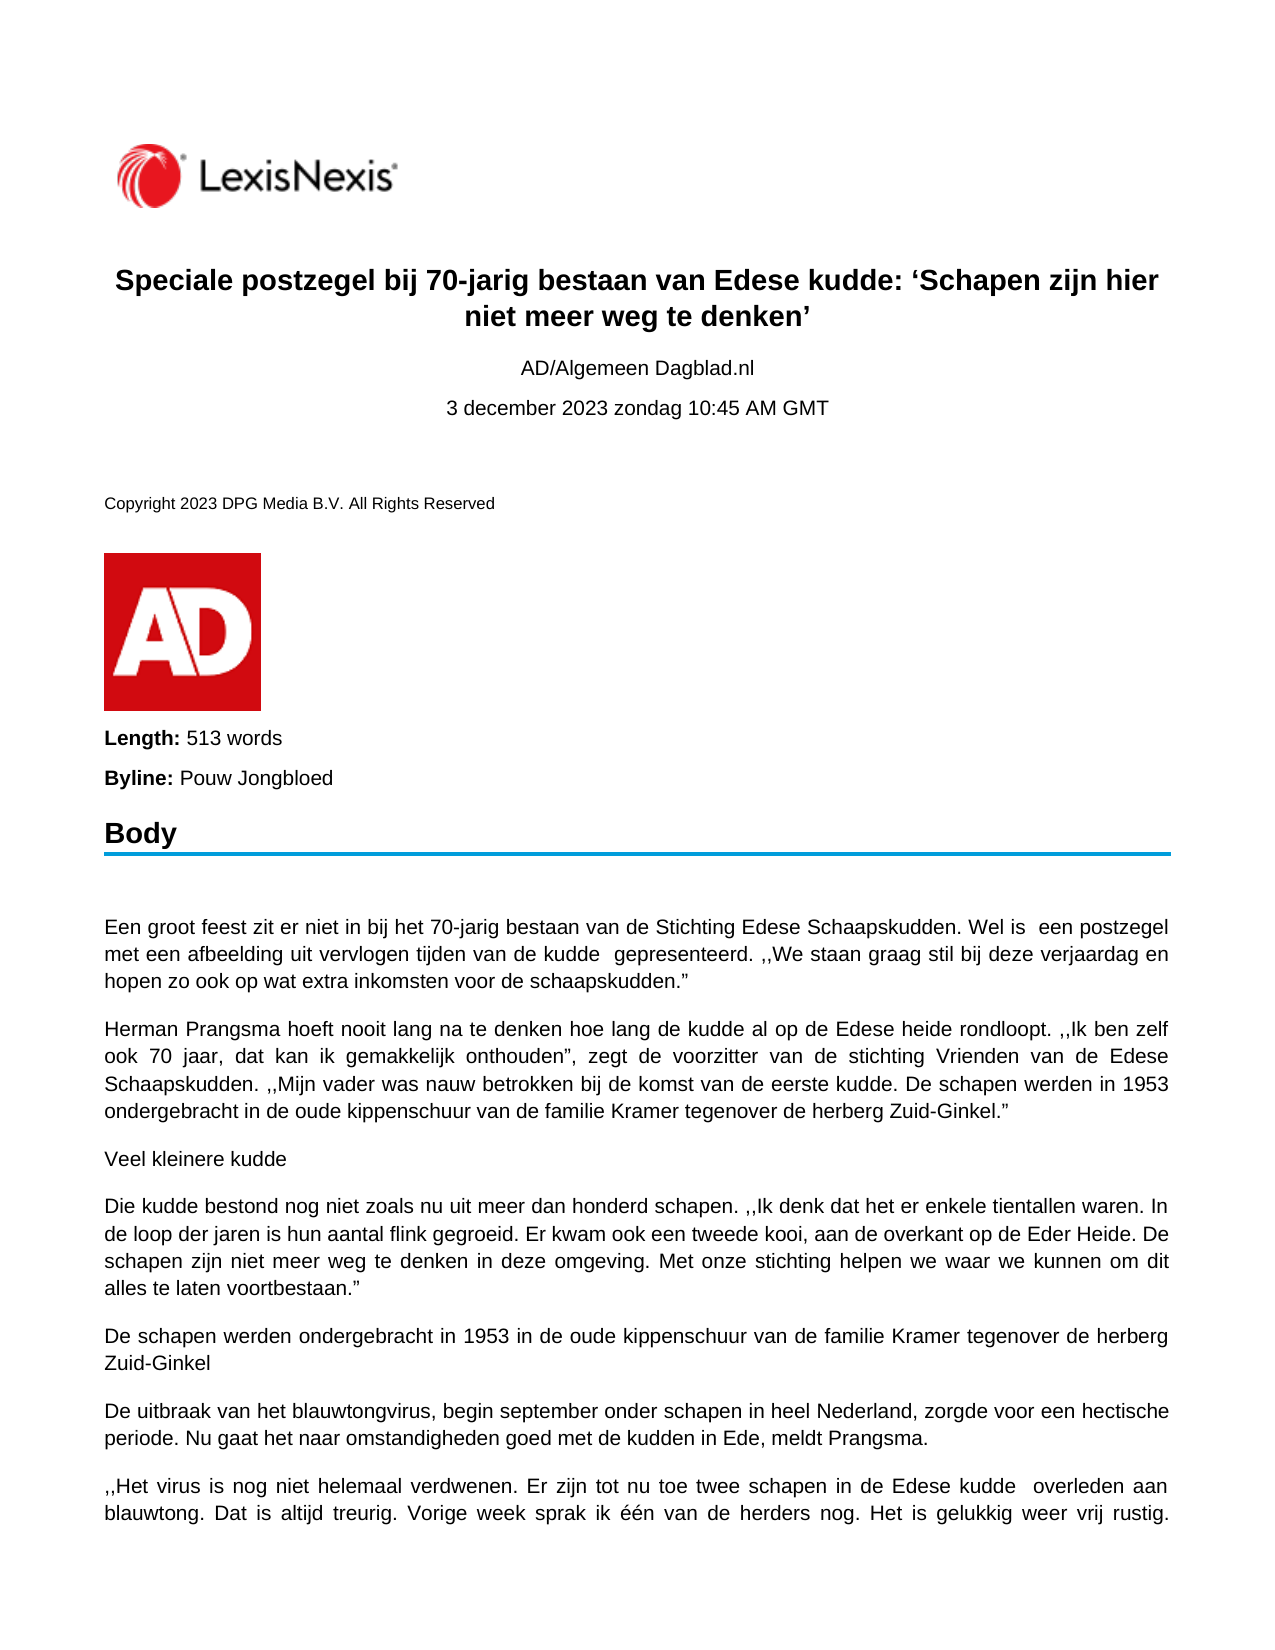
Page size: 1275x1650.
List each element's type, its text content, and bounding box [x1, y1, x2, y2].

text 3 december 2023 zondag 10:45 AM GMT [104, 393, 1171, 420]
text AD/Algemeen Dagblad.nl [104, 353, 1171, 380]
text De schapen werden ondergebracht in 1953 in de oude kippenschuur van de familie Kramer tegenover de herberg Zuid-Ginkel [104, 1320, 1171, 1374]
text De uitbraak van het blauwtongvirus, begin september onder schapen in heel Nederland, zorgde voor een hectische periode. Nu gaat het naar omstandigheden goed met de kudden in Ede, meldt Prangsma. [104, 1395, 1171, 1449]
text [104, 1470, 1171, 1524]
text Copyright 2023 DPG Media B.V. All Rights Reserved [104, 461, 1171, 513]
text Veel kleinere kudde [104, 1143, 1171, 1170]
text Een groot feest zit er niet in bij het 70-jarig bestaan van de Stichting Edese Schaapskudden. Wel is een postzegel met een afbeelding uit vervlogen tijden van de kudde gepresenteerd. ,,We staan graag stil bij deze verjaardag en hopen zo ook op wat extra inkomsten voor de schaapskudden.” [104, 912, 1171, 993]
picture [104, 144, 412, 208]
text Herman Prangsma hoeft nooit lang na te denken hoe lang de kudde al op de Edese heide rondloopt. ,,Ik ben zelf ook 70 jaar, dat kan ik gemakkelijk onthouden”, zegt de voorzitter van de stichting Vrienden van de Edese Schaapskudden. ,,Mijn vader was nauw betrokken bij de komst van de eerste kudde. De schapen werden in 1953 ondergebracht in de oude kippenschuur van de familie Kramer tegenover de herberg Zuid-Ginkel.” [104, 1014, 1171, 1122]
text Length: 513 words [104, 723, 1171, 750]
subtitle Speciale postzegel bij 70-jarig bestaan van Edese kudde: ‘Schapen zijn hier niet meer weg te denken’ [104, 261, 1171, 332]
text Byline: Pouw Jongbloed [104, 762, 1171, 789]
picture [104, 553, 261, 711]
text Die kudde bestond nog niet zoals nu uit meer dan honderd schapen. ,,Ik denk dat het er enkele tientallen waren. In de loop der jaren is hun aantal flink gegroeid. Er kwam ook een tweede kooi, aan de overkant op de Eder Heide. De schapen zijn niet meer weg te denken in deze omgeving. Met onze stichting helpen we waar we kunnen om dit alles te laten voortbestaan.” [104, 1191, 1171, 1299]
text Body [104, 814, 1171, 850]
